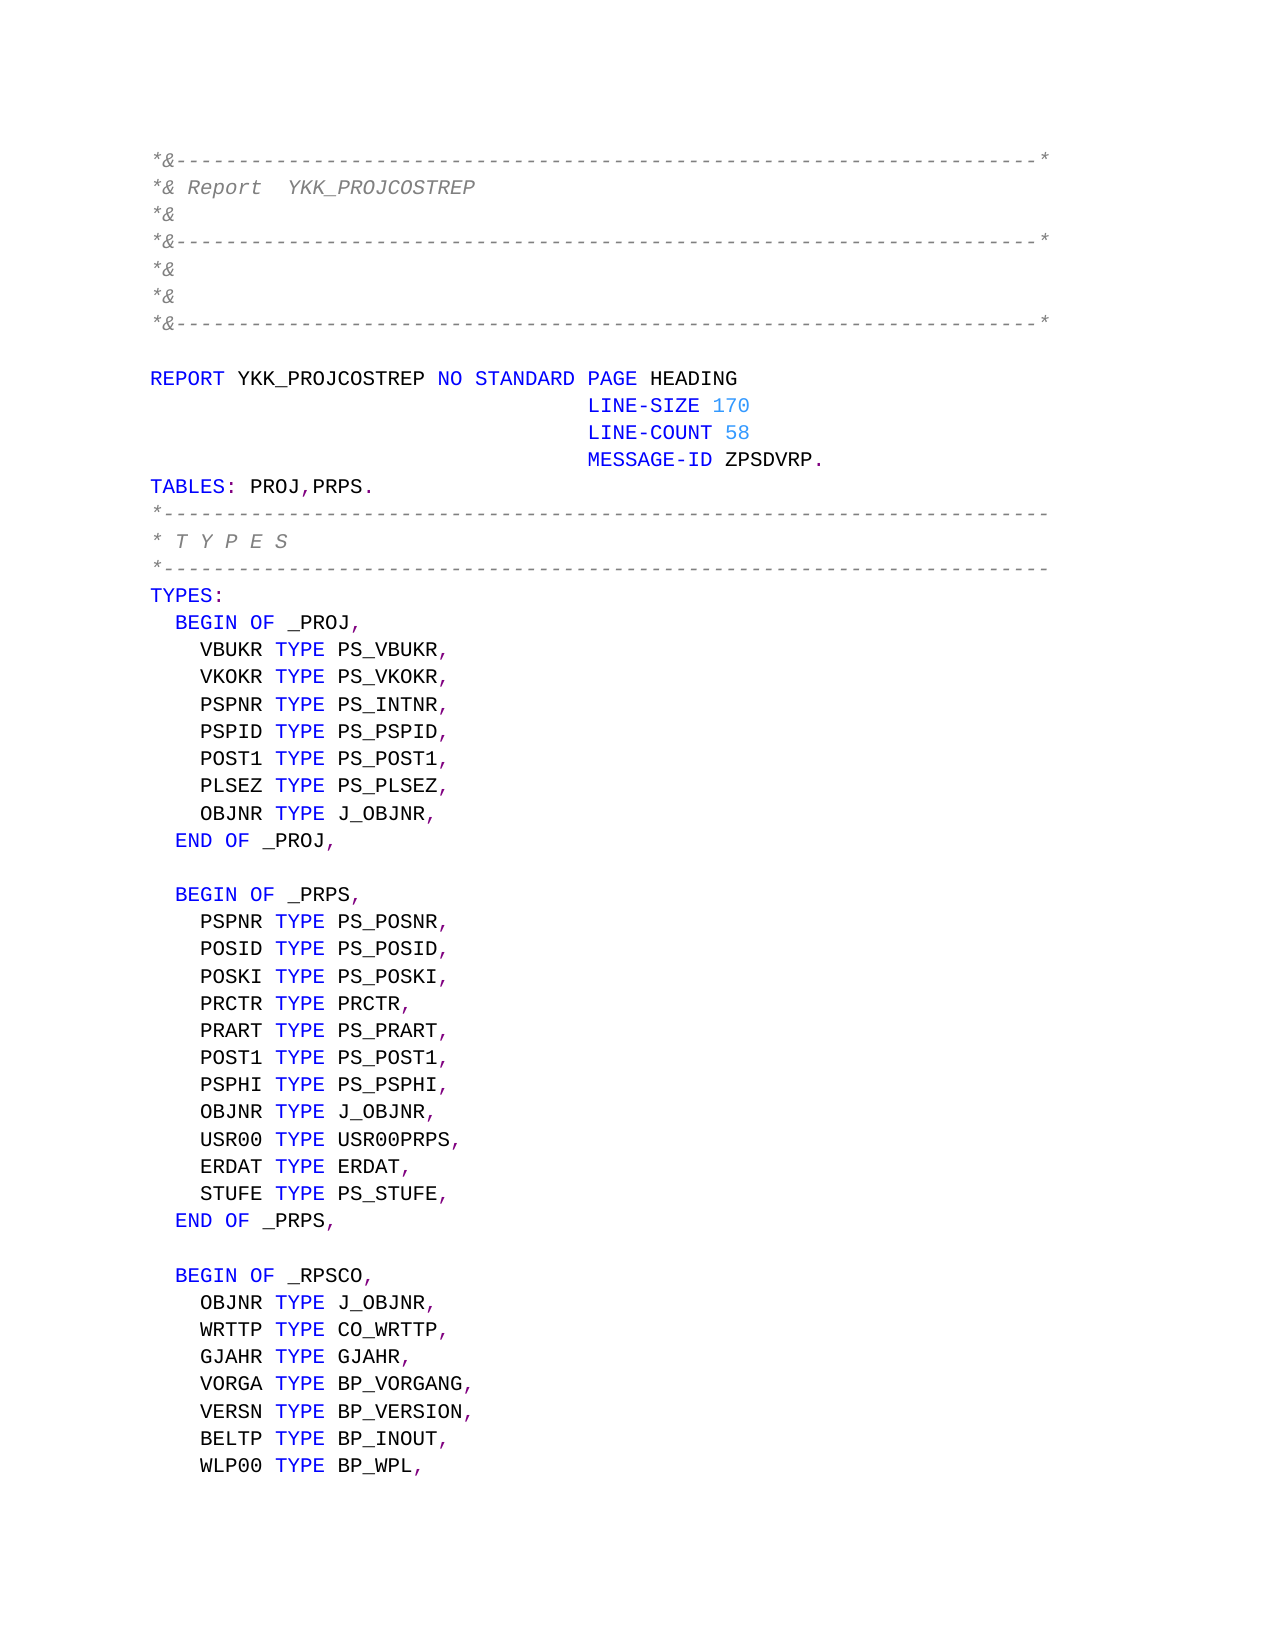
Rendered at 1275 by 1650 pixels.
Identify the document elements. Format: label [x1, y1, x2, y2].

text [150, 150, 1125, 1479]
